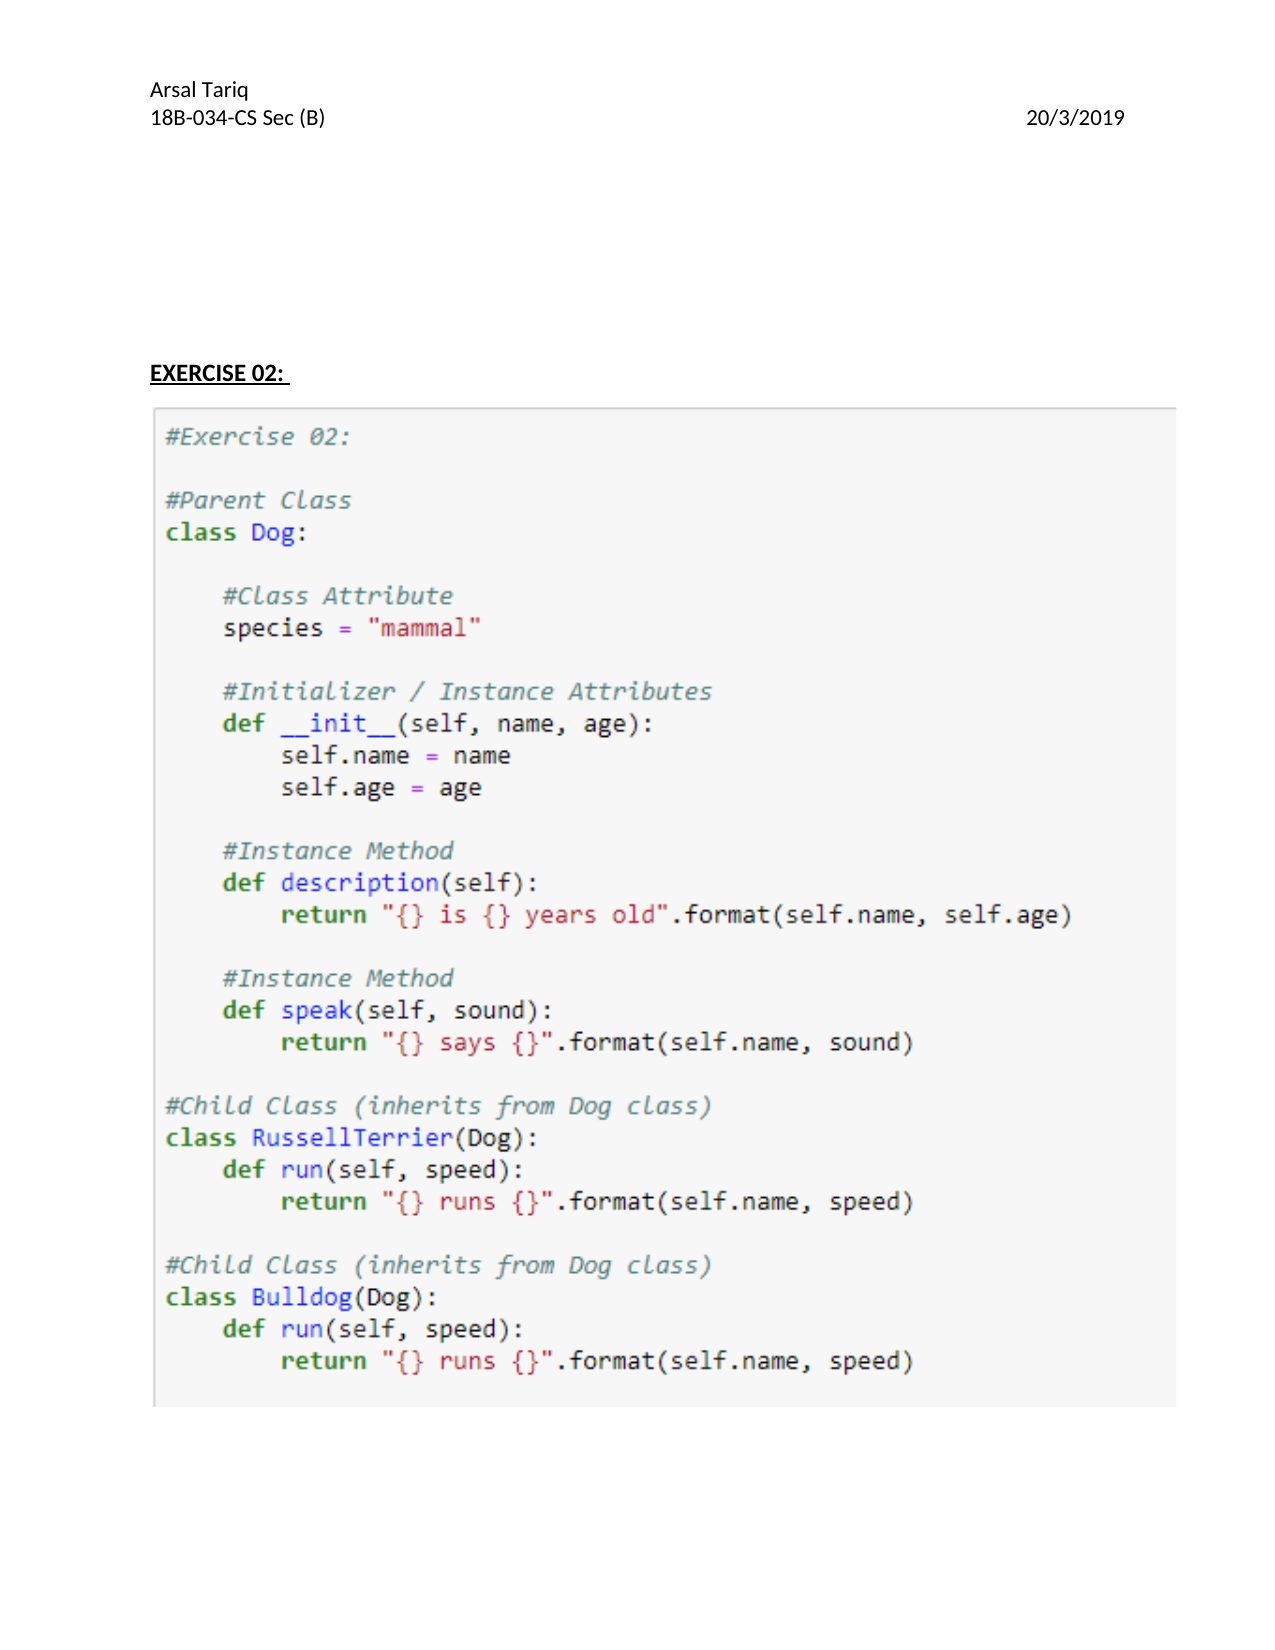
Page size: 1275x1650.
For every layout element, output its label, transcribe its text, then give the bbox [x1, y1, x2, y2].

text EXERCISE 02: [150, 357, 1125, 388]
picture [150, 407, 1177, 1407]
